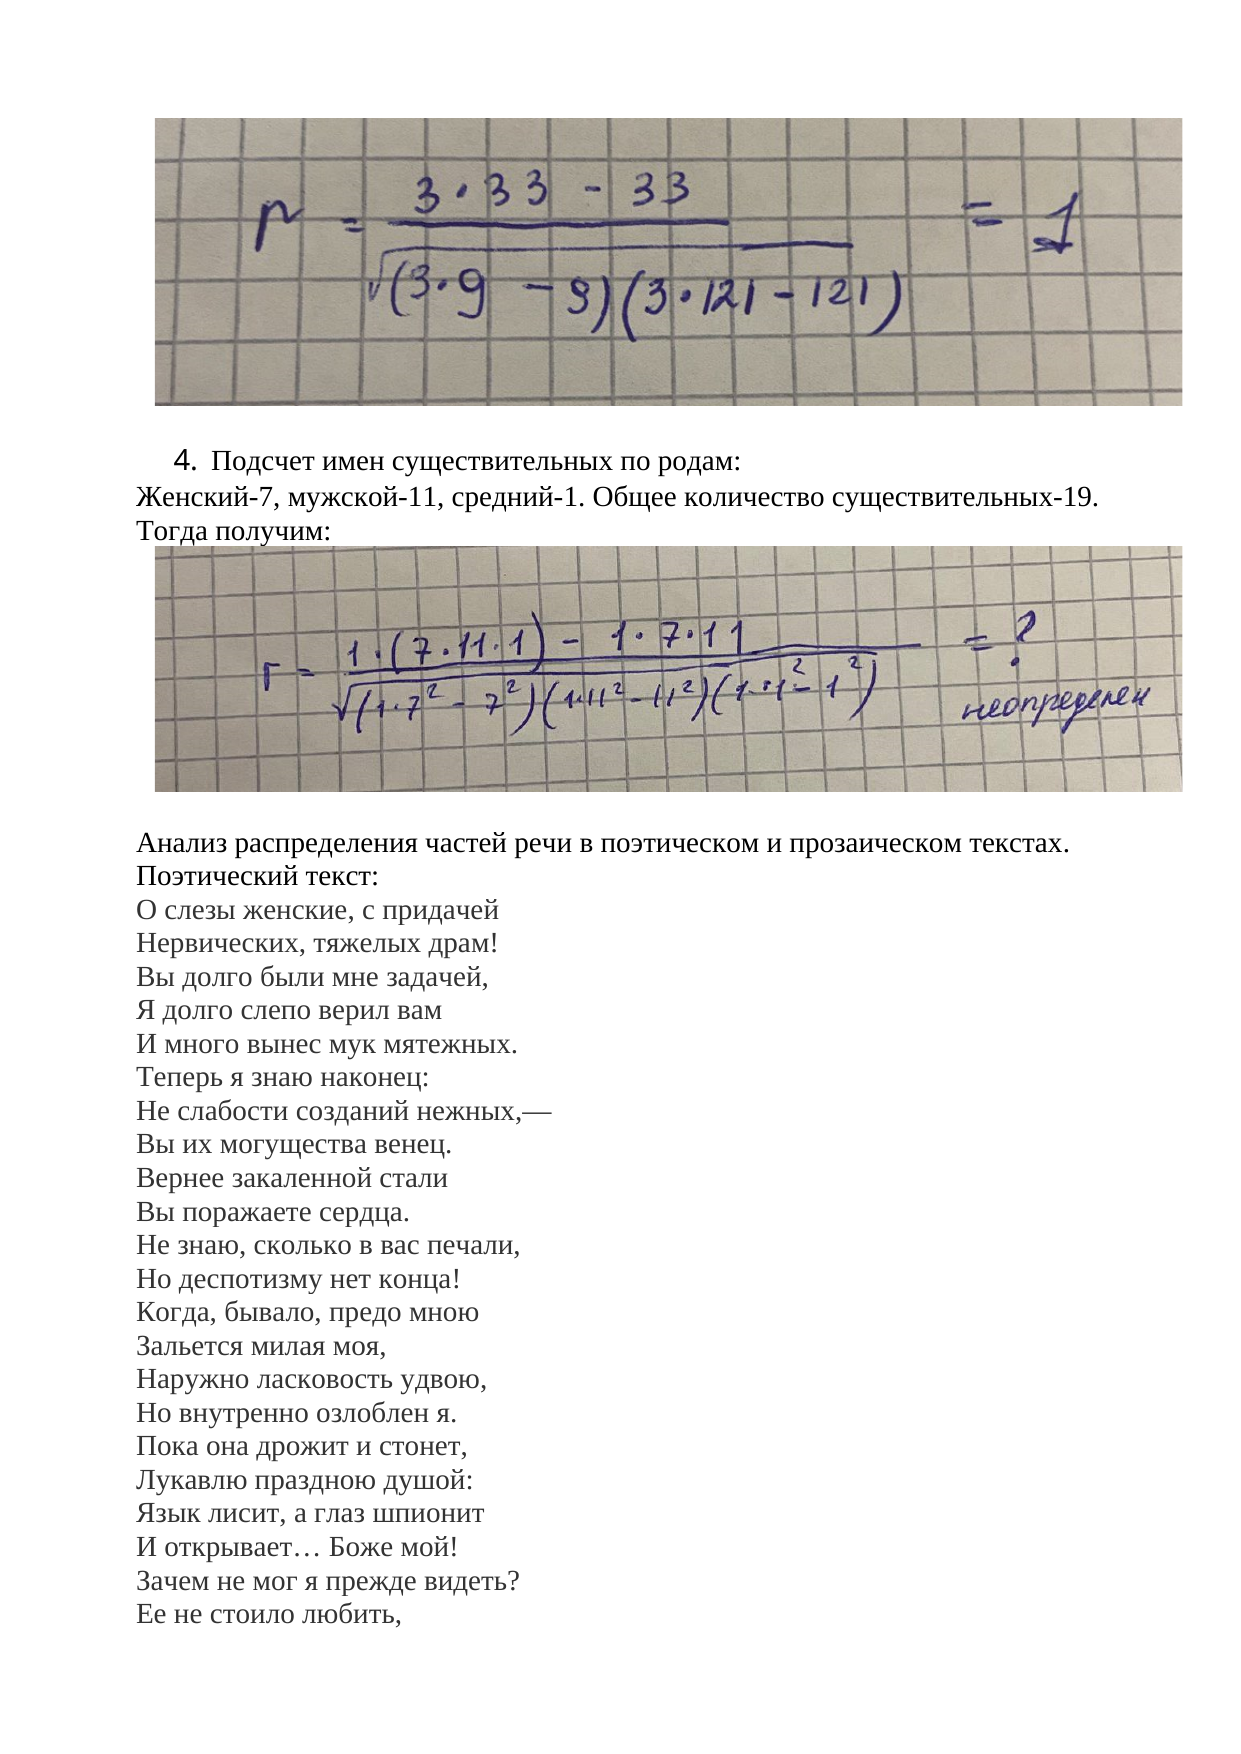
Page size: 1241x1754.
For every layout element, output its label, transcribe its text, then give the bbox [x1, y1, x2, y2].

text Анализ распределения частей речи в поэтическом и прозаическом текстах. [136, 825, 1163, 858]
picture [154, 546, 1183, 792]
text Поэтический текст: [136, 858, 1163, 892]
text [136, 892, 1163, 1630]
text Женский-7, мужской-11, средний-1. Общее количество существительных-19. [136, 479, 1163, 513]
list Подсчет имен существительных по родам: [173, 439, 1163, 479]
picture [154, 118, 1183, 406]
text Тогда получим: [136, 513, 1163, 546]
